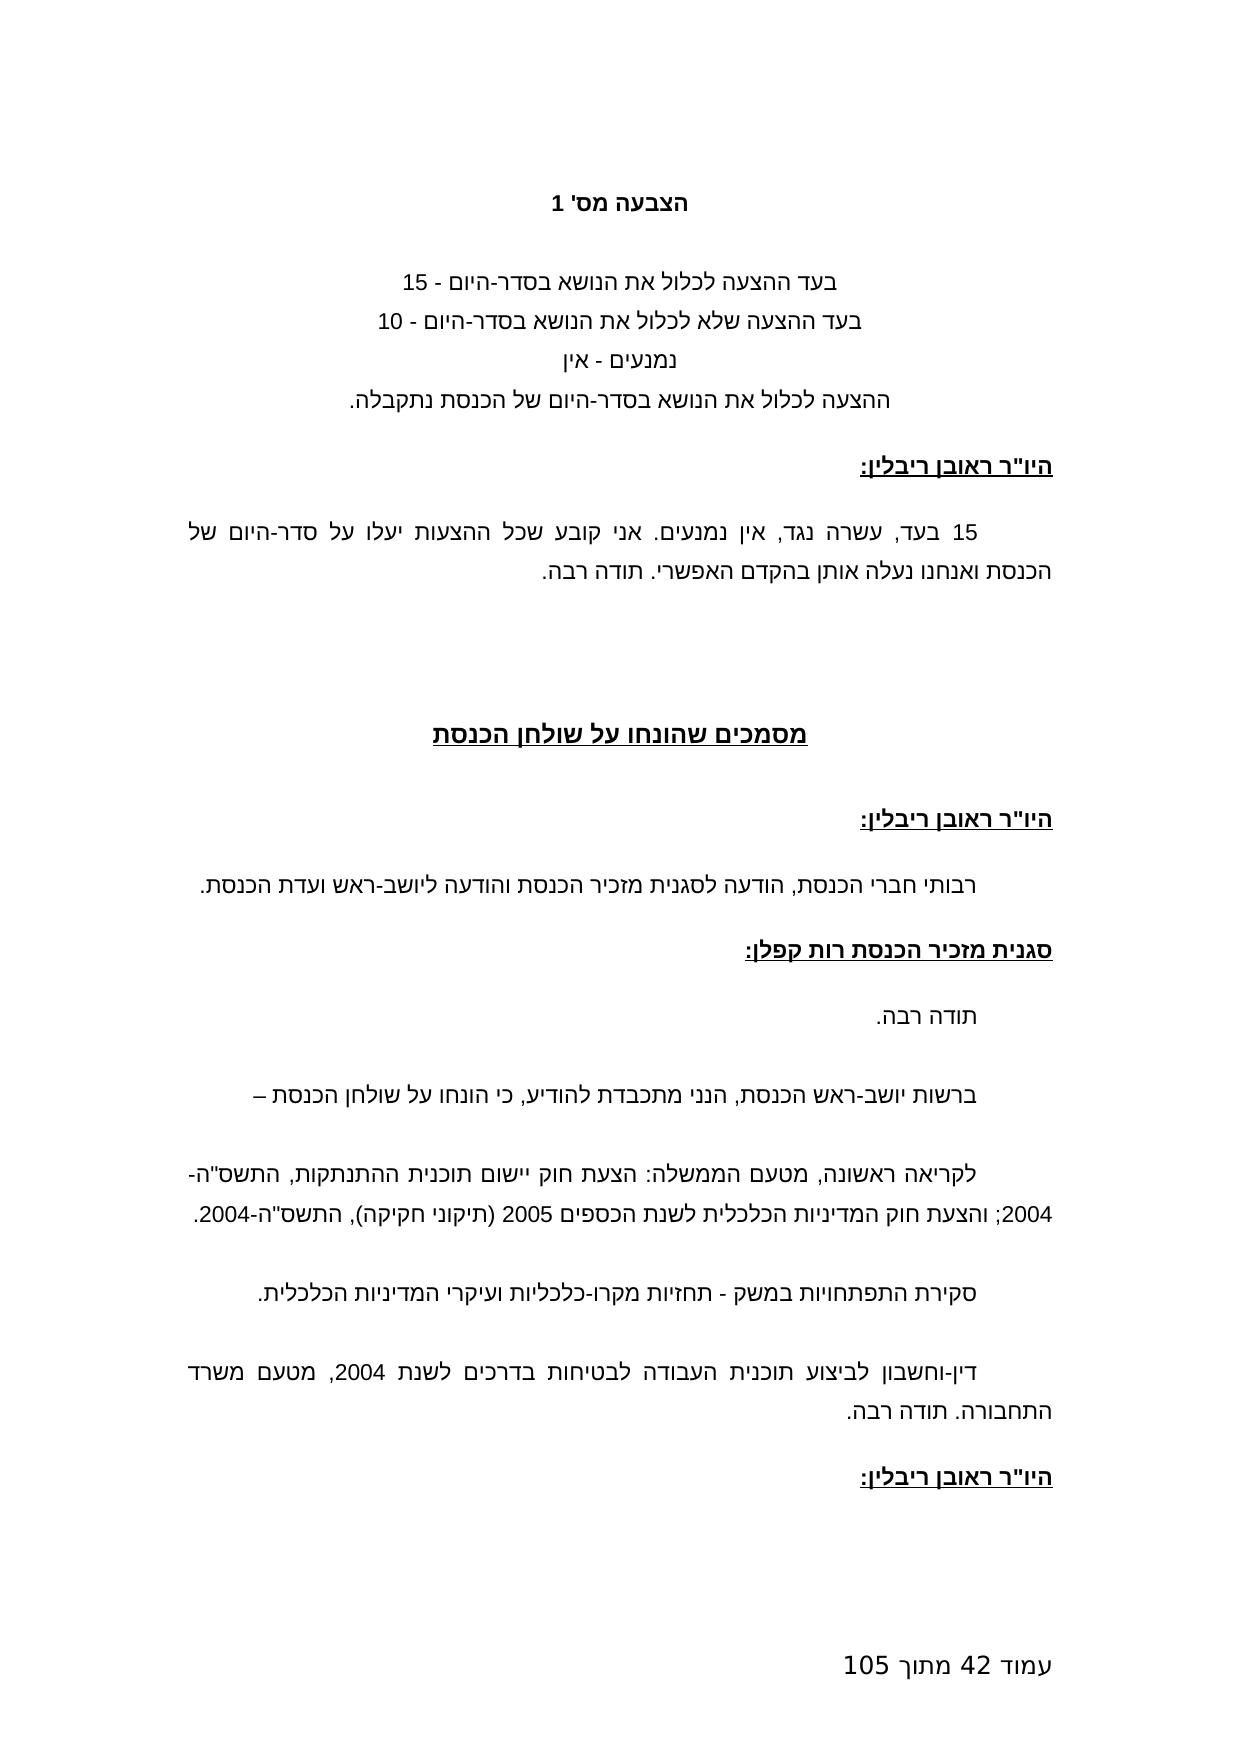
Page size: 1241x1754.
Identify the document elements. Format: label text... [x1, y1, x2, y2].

text מסמכים שהונחו על שולחן הכנסת [187, 719, 1053, 748]
text 15 בעד, עשרה נגד, אין נמנעים. אני קובע שכל ההצעות יעלו על סדר-היום של הכנסת ואנחנו נעלה אותן בהקדם האפשרי. תודה רבה. [187, 518, 1053, 584]
text תודה רבה. [187, 1003, 1053, 1030]
text ההצעה לכלול את הנושא בסדר-היום של הכנסת נתקבלה. [187, 387, 1053, 413]
text סקירת התפתחויות במשק - תחזיות מקרו-כלכליות ועיקרי המדיניות הכלכלית. [187, 1280, 1053, 1306]
text דין-וחשבון לביצוע תוכנית העבודה לבטיחות בדרכים לשנת 2004, מטעם משרד התחבורה. תודה רבה. [187, 1359, 1053, 1424]
text סגנית מזכיר הכנסת רות קפלן: [187, 911, 1053, 964]
text רבותי חברי הכנסת, הודעה לסגנית מזכיר הכנסת והודעה ליושב-ראש ועדת הכנסת. [187, 872, 1053, 898]
text הצבעה מס' 1 [187, 150, 1053, 216]
text ברשות יושב-ראש הכנסת, הנני מתכבדת להודיע, כי הונחו על שולחן הכנסת – [187, 1082, 1053, 1109]
text היו"ר ראובן ריבלין: [187, 806, 1053, 832]
text היו"ר ראובן ריבלין: [187, 1438, 1053, 1490]
text נמנעים - אין [187, 347, 1053, 374]
text בעד ההצעה לכלול את הנושא בסדר-היום - 15 [187, 268, 1053, 295]
text בעד ההצעה שלא לכלול את הנושא בסדר-היום - 10 [187, 308, 1053, 334]
text לקריאה ראשונה, מטעם הממשלה: הצעת חוק יישום תוכנית ההתנתקות, התשס"ה-2004; והצעת חוק המדיניות הכלכלית לשנת הכספים 2005 (תיקוני חקיקה), התשס"ה-2004. [187, 1161, 1053, 1227]
text היו"ר ראובן ריבלין: [187, 426, 1053, 479]
